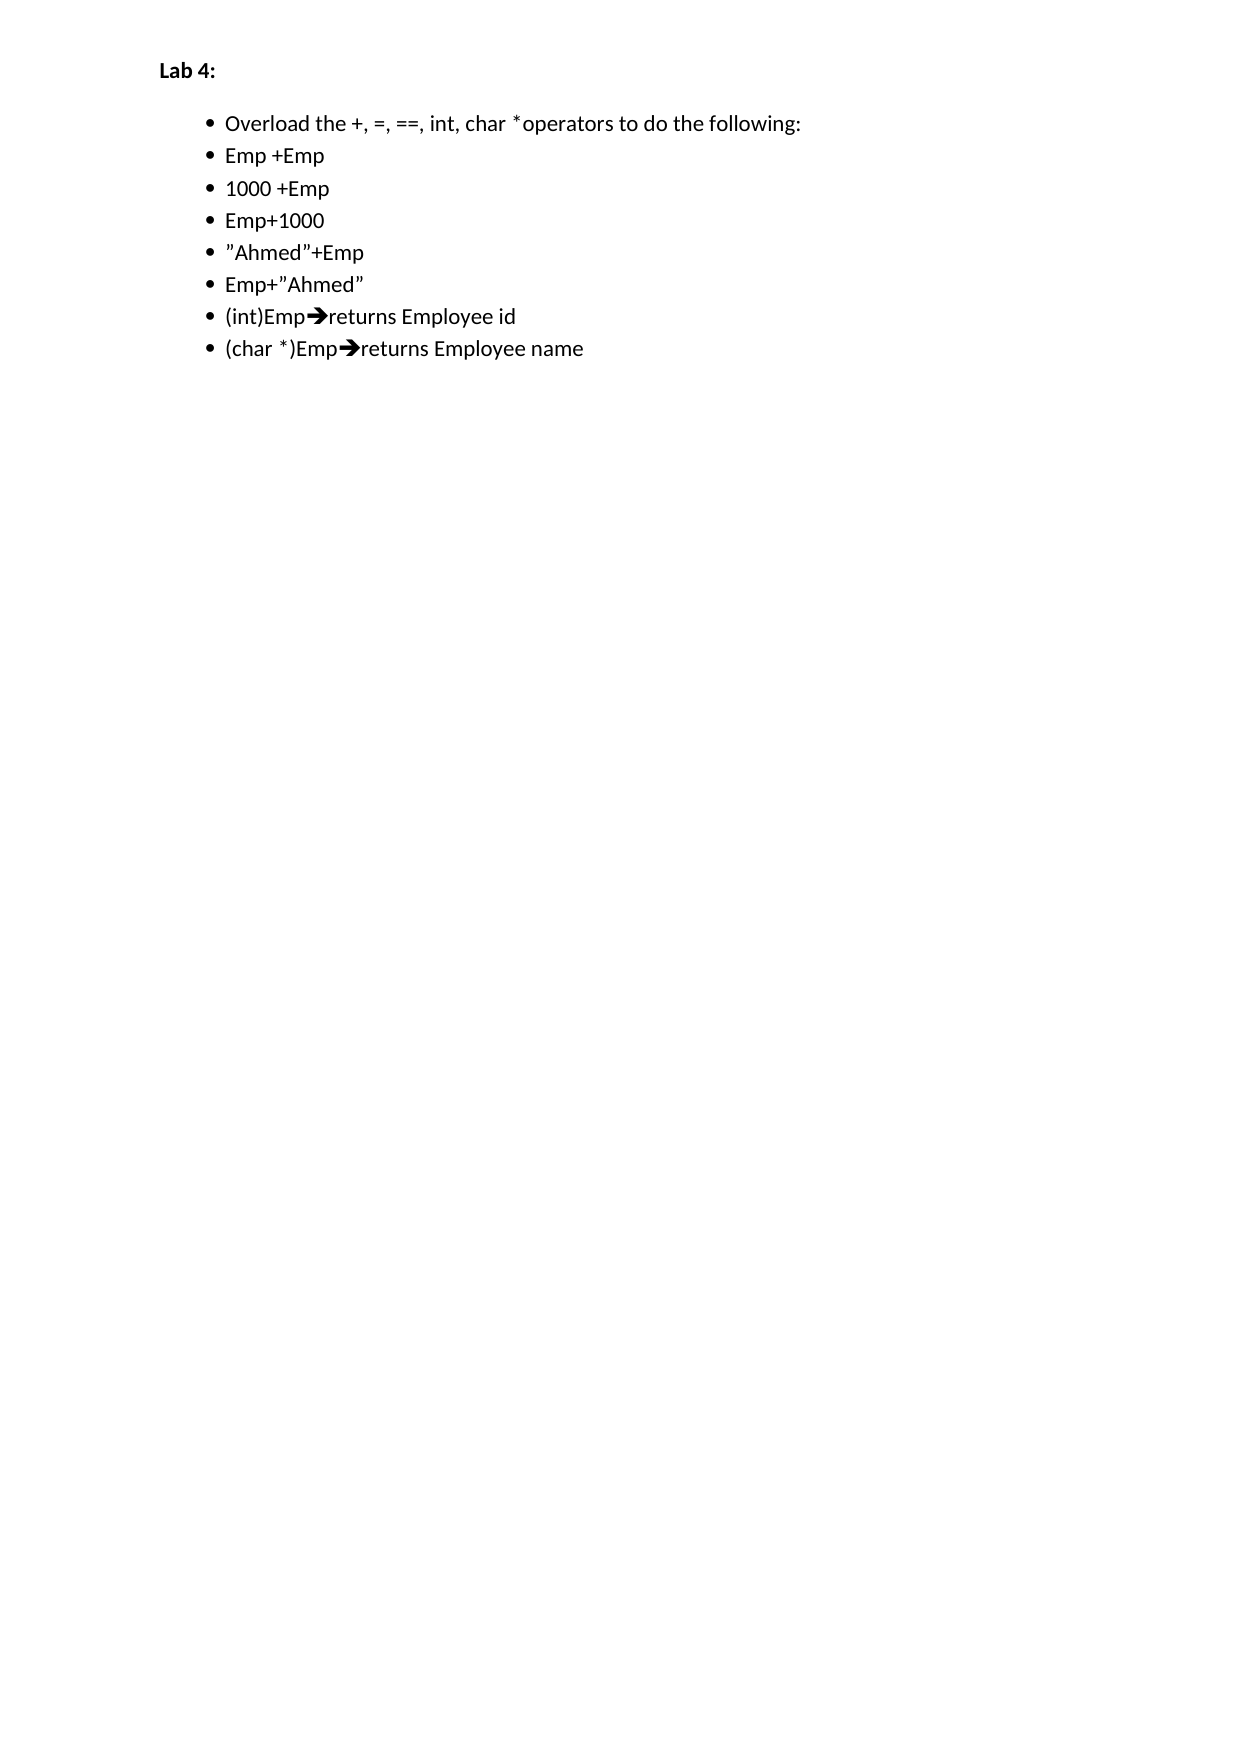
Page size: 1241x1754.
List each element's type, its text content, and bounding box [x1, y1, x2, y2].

list ”Ahmed”+Emp [159, 238, 1165, 266]
list Overload the +, =, ==, int, char *operators to do the following: [159, 109, 1165, 137]
list (int)Empreturns Employee id [159, 302, 1165, 330]
list 1000 +Emp [159, 174, 1165, 202]
list Emp+1000 [159, 206, 1165, 234]
list (char *)Empreturns Employee name [159, 334, 1165, 363]
text Lab 4: [159, 56, 1165, 84]
list Emp +Emp [159, 141, 1165, 169]
list Emp+”Ahmed” [159, 270, 1165, 298]
